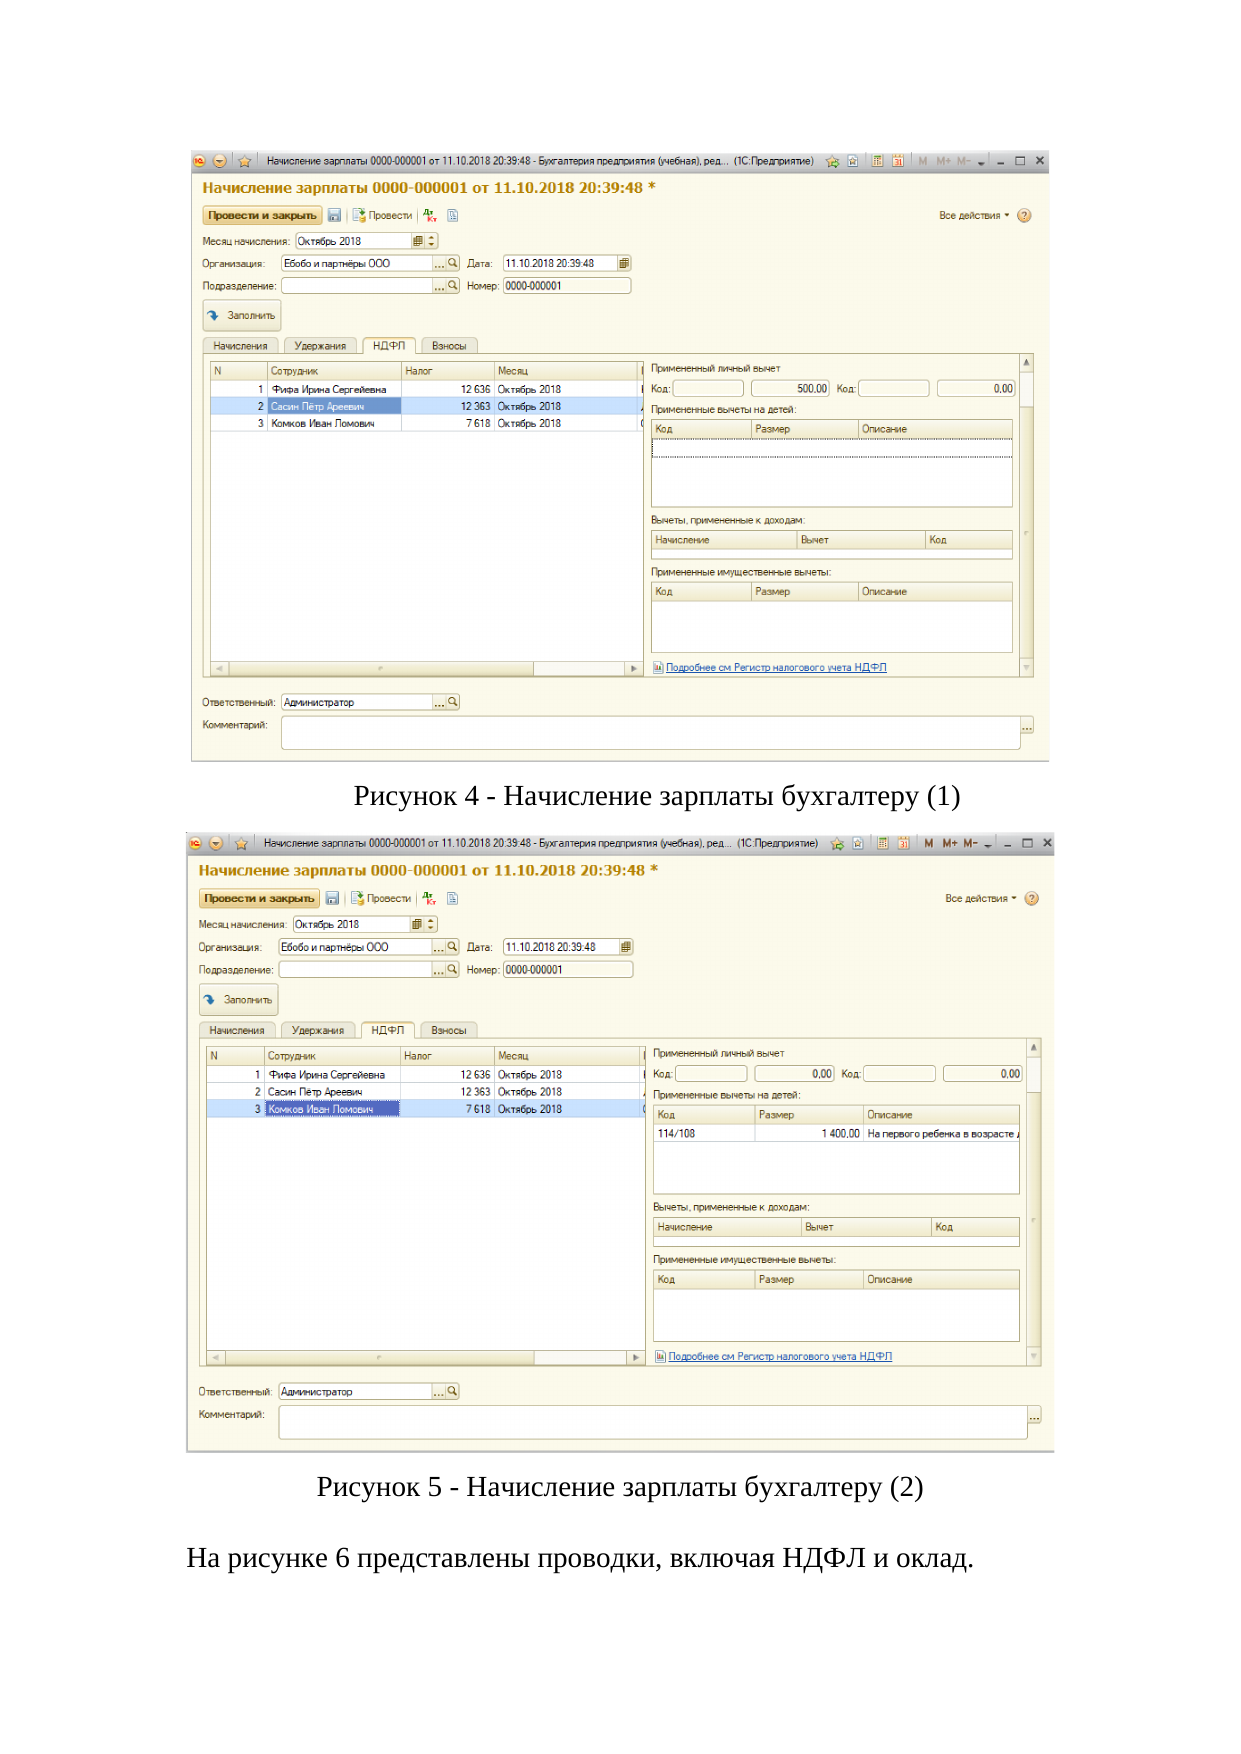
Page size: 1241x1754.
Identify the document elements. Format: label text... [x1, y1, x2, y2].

picture [191, 150, 1050, 762]
text Рисунок 5 - Начисление зарплаты бухгалтеру (2) [112, 1469, 1128, 1503]
text На рисунке 6 представлены проводки, включая НДФЛ и оклад. [112, 1541, 1128, 1574]
picture [185, 832, 1055, 1453]
text Рисунок 4 - Начисление зарплаты бухгалтеру (1) [112, 778, 1128, 812]
